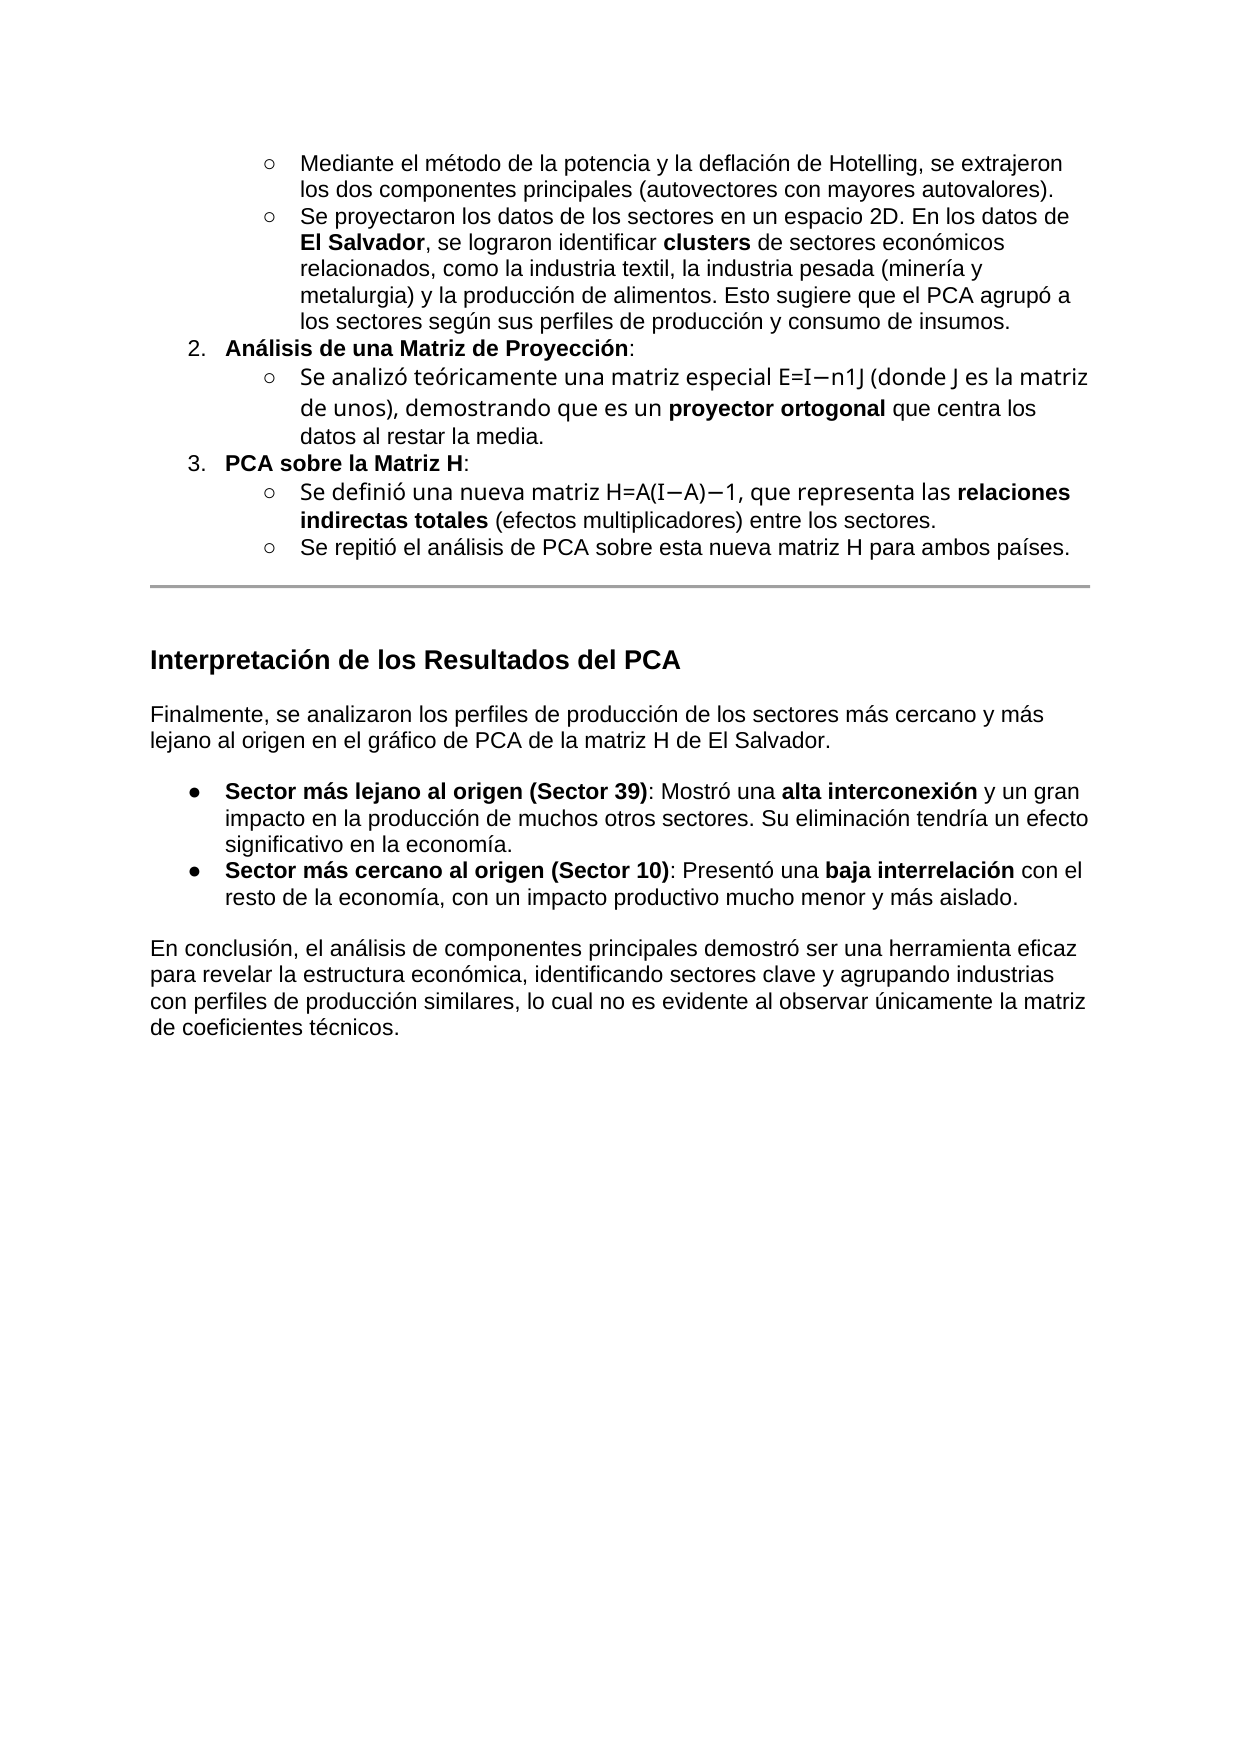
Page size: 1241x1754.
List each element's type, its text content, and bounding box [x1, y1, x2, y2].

list Se analizó teóricamente una matriz especial E=I−n1​J (donde J es la matriz de unos), demostrando que es un proyector ortogonal que centra los datos al restar la media. [262, 361, 1090, 450]
list PCA sobre la Matriz H: [187, 450, 1090, 476]
list Sector más cercano al origen (Sector 10): Presentó una baja interrelación con el resto de la economía, con un impacto productivo mucho menor y más aislado. [187, 857, 1090, 910]
list Mediante el método de la potencia y la deflación de Hotelling, se extrajeron los dos componentes principales (autovectores con mayores autovalores). [262, 150, 1090, 203]
list Análisis de una Matriz de Proyección: [187, 334, 1090, 361]
text En conclusión, el análisis de componentes principales demostró ser una herramienta eficaz para revelar la estructura económica, identificando sectores clave y agrupando industrias con perfiles de producción similares, lo cual no es evidente al observar únicamente la matriz de coeficientes técnicos. [150, 935, 1090, 1041]
list Se repitió el análisis de PCA sobre esta nueva matriz H para ambos países. [262, 534, 1090, 560]
list Sector más lejano al origen (Sector 39): Mostró una alta interconexión y un gran impacto en la producción de muchos otros sectores. Su eliminación tendría un efecto significativo en la economía. [187, 778, 1090, 857]
subtitle Interpretación de los Resultados del PCA [150, 644, 1090, 676]
text Finalmente, se analizaron los perfiles de producción de los sectores más cercano y más lejano al origen en el gráfico de PCA de la matriz H de El Salvador. [150, 701, 1090, 753]
list Se proyectaron los datos de los sectores en un espacio 2D. En los datos de El Salvador, se lograron identificar clusters de sectores económicos relacionados, como la industria textil, la industria pesada (minería y metalurgia) y la producción de alimentos. Esto sugiere que el PCA agrupó a los sectores según sus perfiles de producción y consumo de insumos. [262, 203, 1090, 334]
list Se definió una nueva matriz H=A(I−A)−1, que representa las relaciones indirectas totales (efectos multiplicadores) entre los sectores. [262, 476, 1090, 534]
